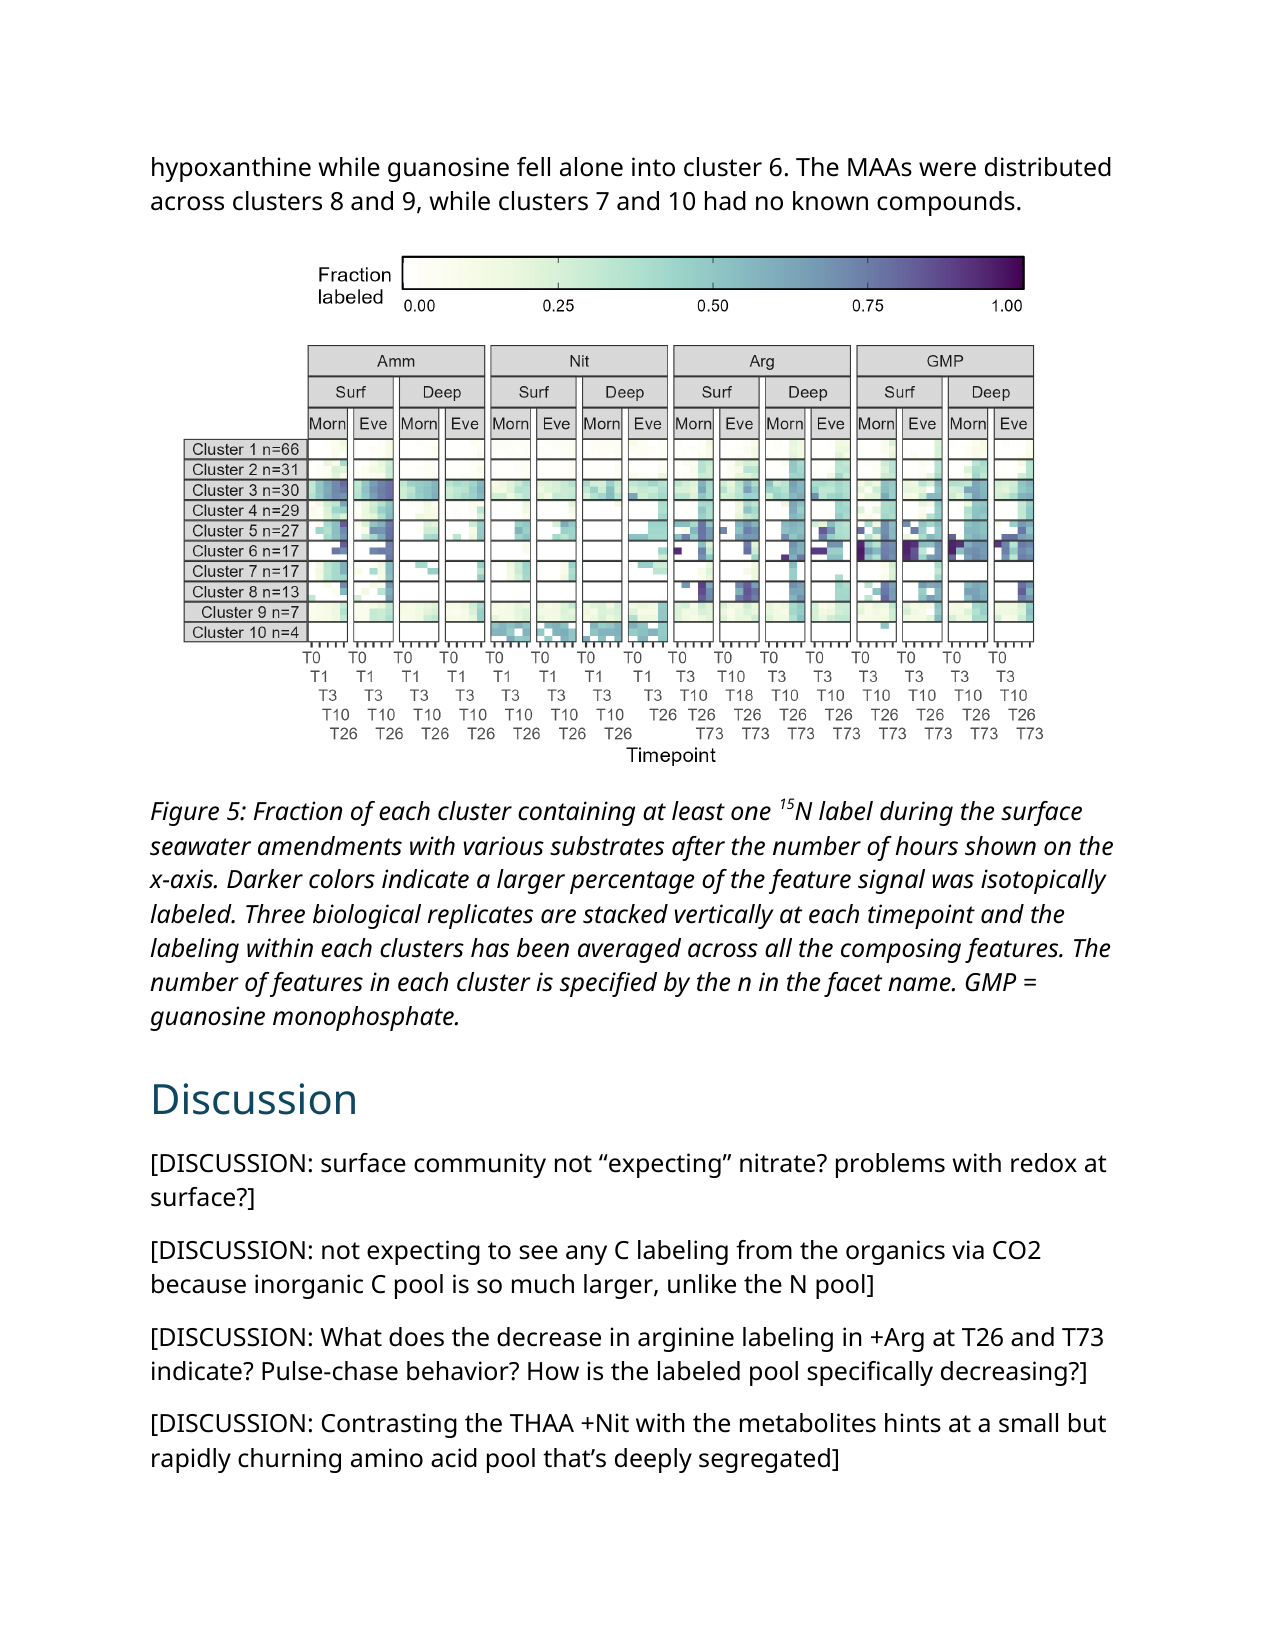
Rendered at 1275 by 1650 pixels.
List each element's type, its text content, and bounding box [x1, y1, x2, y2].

text [DISCUSSION: not expecting to see any C labeling from the organics via CO2 because inorganic C pool is so much larger, unlike the N pool] [150, 1232, 1125, 1301]
text [DISCUSSION: surface community not “expecting” nitrate? problems with redox at surface?] [150, 1146, 1125, 1214]
text Figure 5: Fraction of each cluster containing at least one 15N label during the surface seawater amendments with various substrates after the number of hours shown on the x-axis. Darker colors indicate a larger percentage of the feature signal was isotopically labeled. Three biological replicates are stacked vertically at each timepoint and the labeling within each clusters has been averaged across all the composing features. The number of features in each cluster is specified by the n in the facet name. GMP = guanosine monophosphate. [150, 794, 1125, 1032]
text [DISCUSSION: What does the decrease in arginine labeling in +Arg at T26 and T73 indicate? Pulse-chase behavior? How is the labeled pool specifically decreasing?] [150, 1319, 1125, 1387]
subtitle Discussion [150, 1070, 1125, 1127]
text [DISCUSSION: Contrasting the THAA +Nit with the metabolites hints at a small but rapidly churning amino acid pool that’s deeply segregated] [150, 1406, 1125, 1474]
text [150, 150, 1125, 218]
picture [168, 236, 1044, 776]
